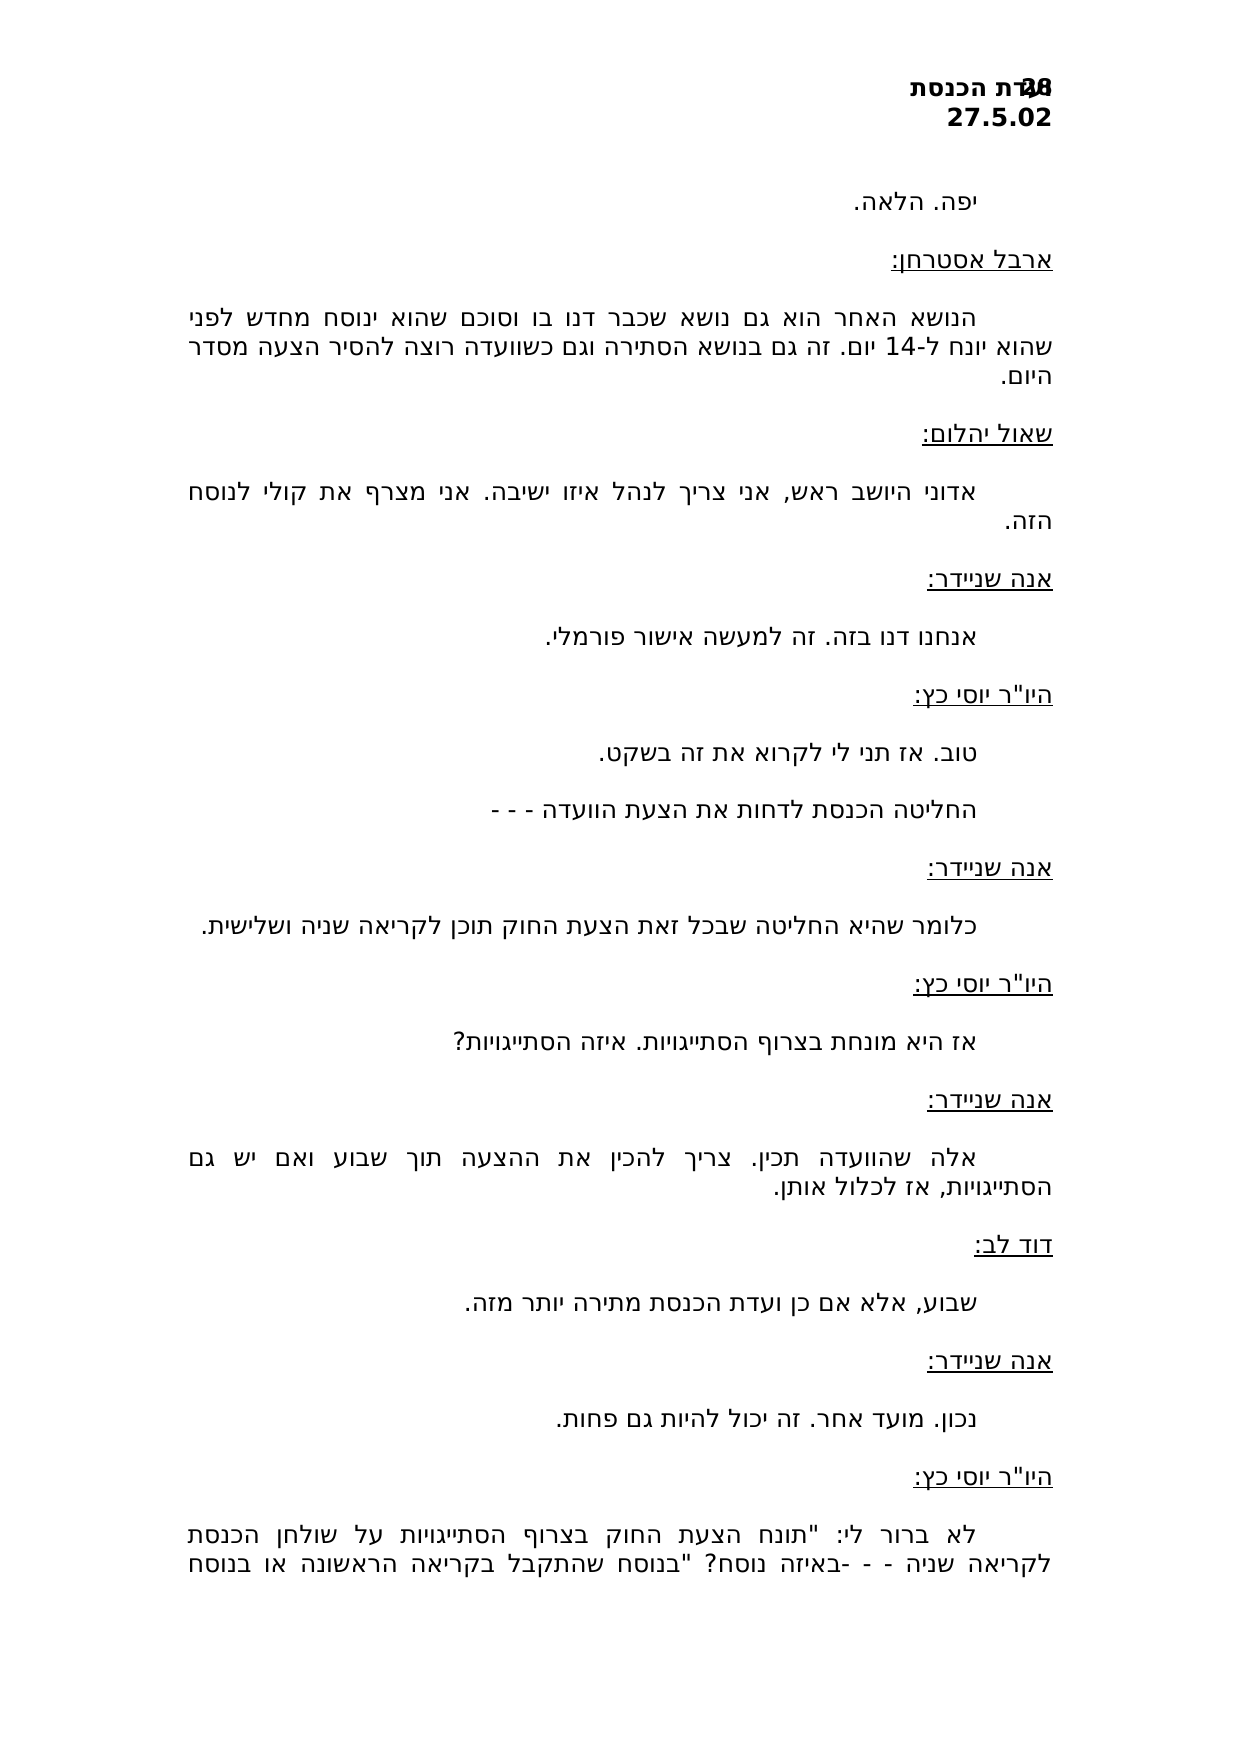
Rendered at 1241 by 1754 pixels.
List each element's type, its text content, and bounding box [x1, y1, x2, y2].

text אנה שניידר: [187, 564, 1053, 593]
text היו"ר יוסי כץ: [187, 969, 1053, 999]
text יפה. הלאה. [187, 187, 1053, 216]
text טוב. אז תני לי לקרוא את זה בשקט. [187, 738, 1053, 767]
text אלה שהוועדה תכין. צריך להכין את ההצעה תוך שבוע ואם יש גם הסתייגויות, אז לכלול אותן. [187, 1143, 1053, 1202]
text ארבל אסטרחן: [187, 245, 1053, 274]
text הנושא האחר הוא גם נושא שכבר דנו בו וסוכם שהוא ינוסח מחדש לפני שהוא יונח ל-14 יום. זה גם בנושא הסתירה וגם כשוועדה רוצה להסיר הצעה מסדר היום. [187, 303, 1053, 390]
text כלומר שהיא החליטה שבכל זאת הצעת החוק תוכן לקריאה שניה ושלישית. [187, 912, 1053, 941]
text נכון. מועד אחר. זה יכול להיות גם פחות. [187, 1404, 1053, 1433]
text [187, 1520, 1053, 1578]
text שבוע, אלא אם כן ועדת הכנסת מתירה יותר מזה. [187, 1288, 1053, 1317]
text היו"ר יוסי כץ: [187, 680, 1053, 709]
text אנה שניידר: [187, 1346, 1053, 1375]
text דוד לב: [187, 1230, 1053, 1259]
text אז היא מונחת בצרוף הסתייגויות. איזה הסתייגויות? [187, 1027, 1053, 1057]
text אנה שניידר: [187, 854, 1053, 883]
text החליטה הכנסת לדחות את הצעת הוועדה - - - [187, 796, 1053, 825]
text היו"ר יוסי כץ: [187, 1462, 1053, 1491]
text אנחנו דנו בזה. זה למעשה אישור פורמלי. [187, 622, 1053, 651]
text שאול יהלום: [187, 419, 1053, 448]
text אדוני היושב ראש, אני צריך לנהל איזו ישיבה. אני מצרף את קולי לנוסח הזה. [187, 477, 1053, 535]
text אנה שניידר: [187, 1085, 1053, 1114]
